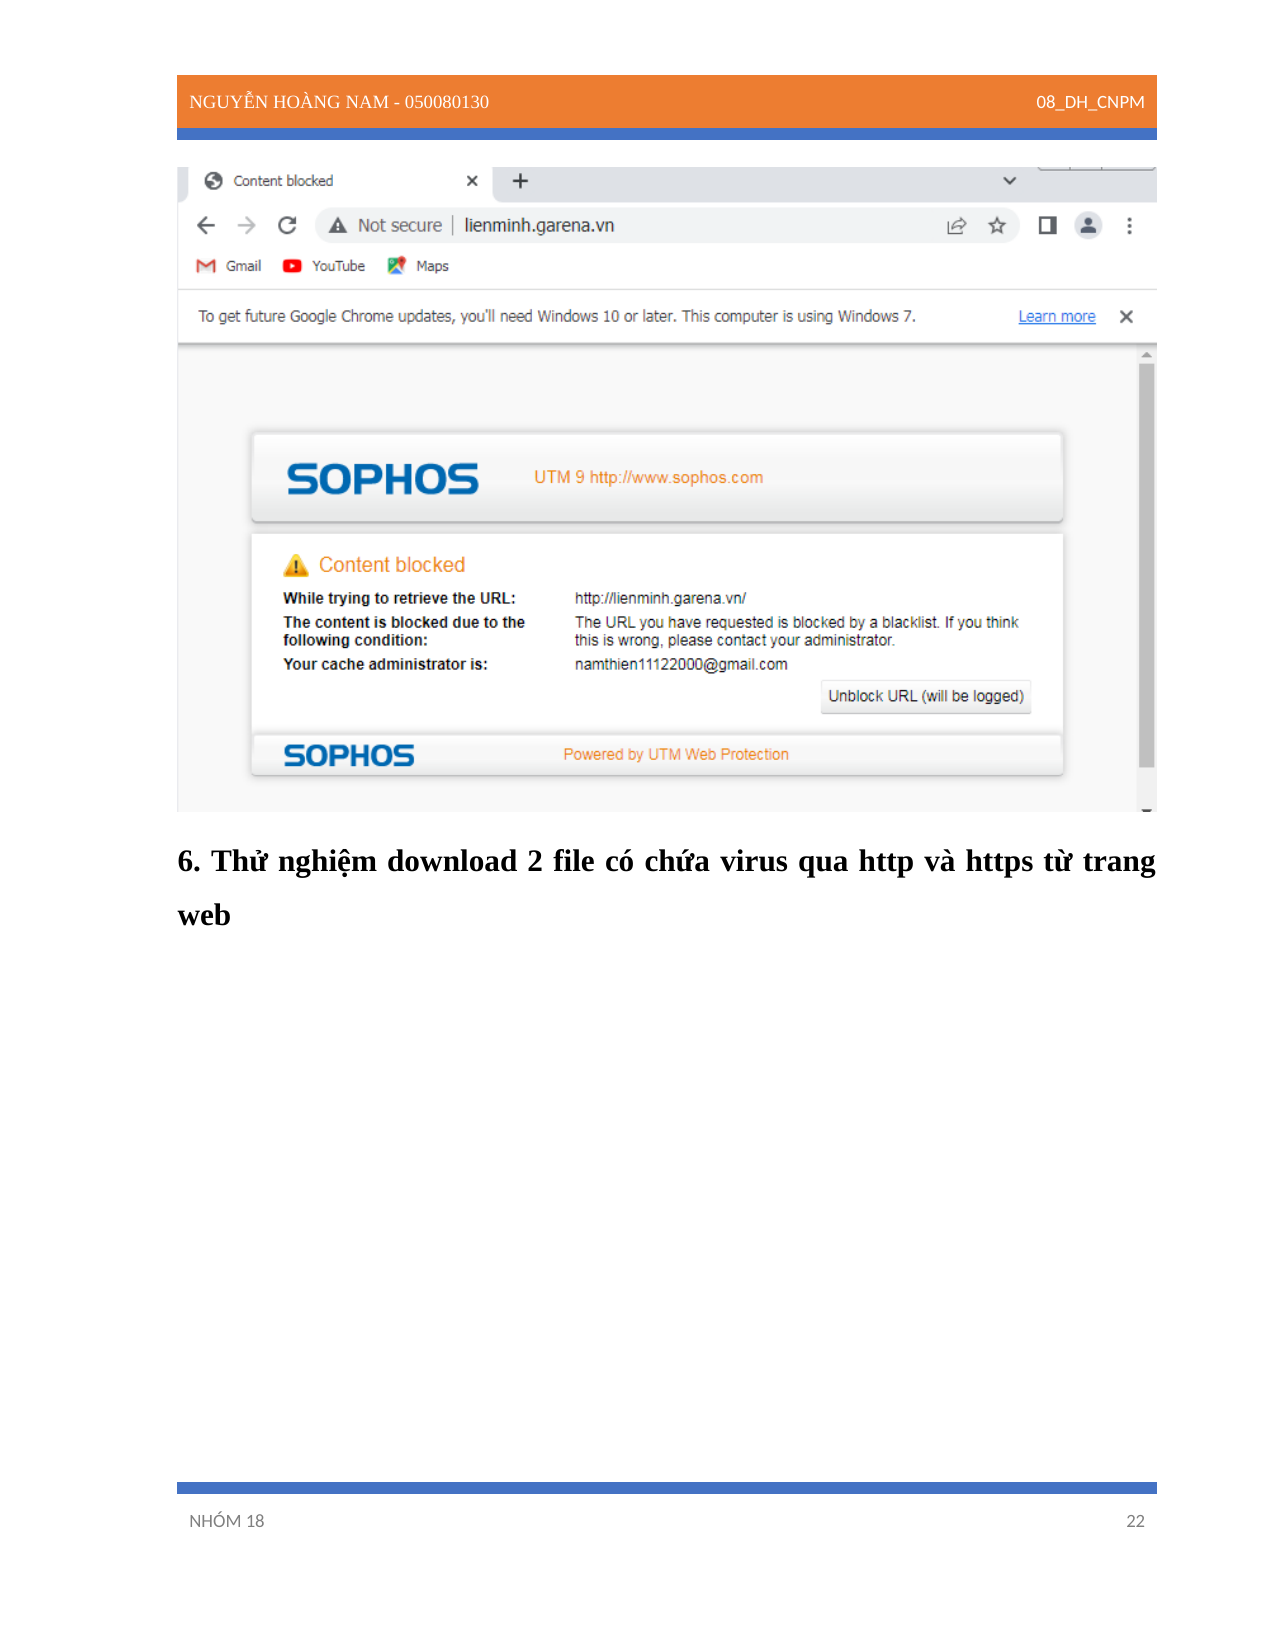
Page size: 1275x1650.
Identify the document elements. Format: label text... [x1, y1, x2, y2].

text 6. Thử nghiệm download 2 file có chứa virus qua http và https từ trang web [177, 842, 1157, 932]
picture [177, 167, 1157, 812]
